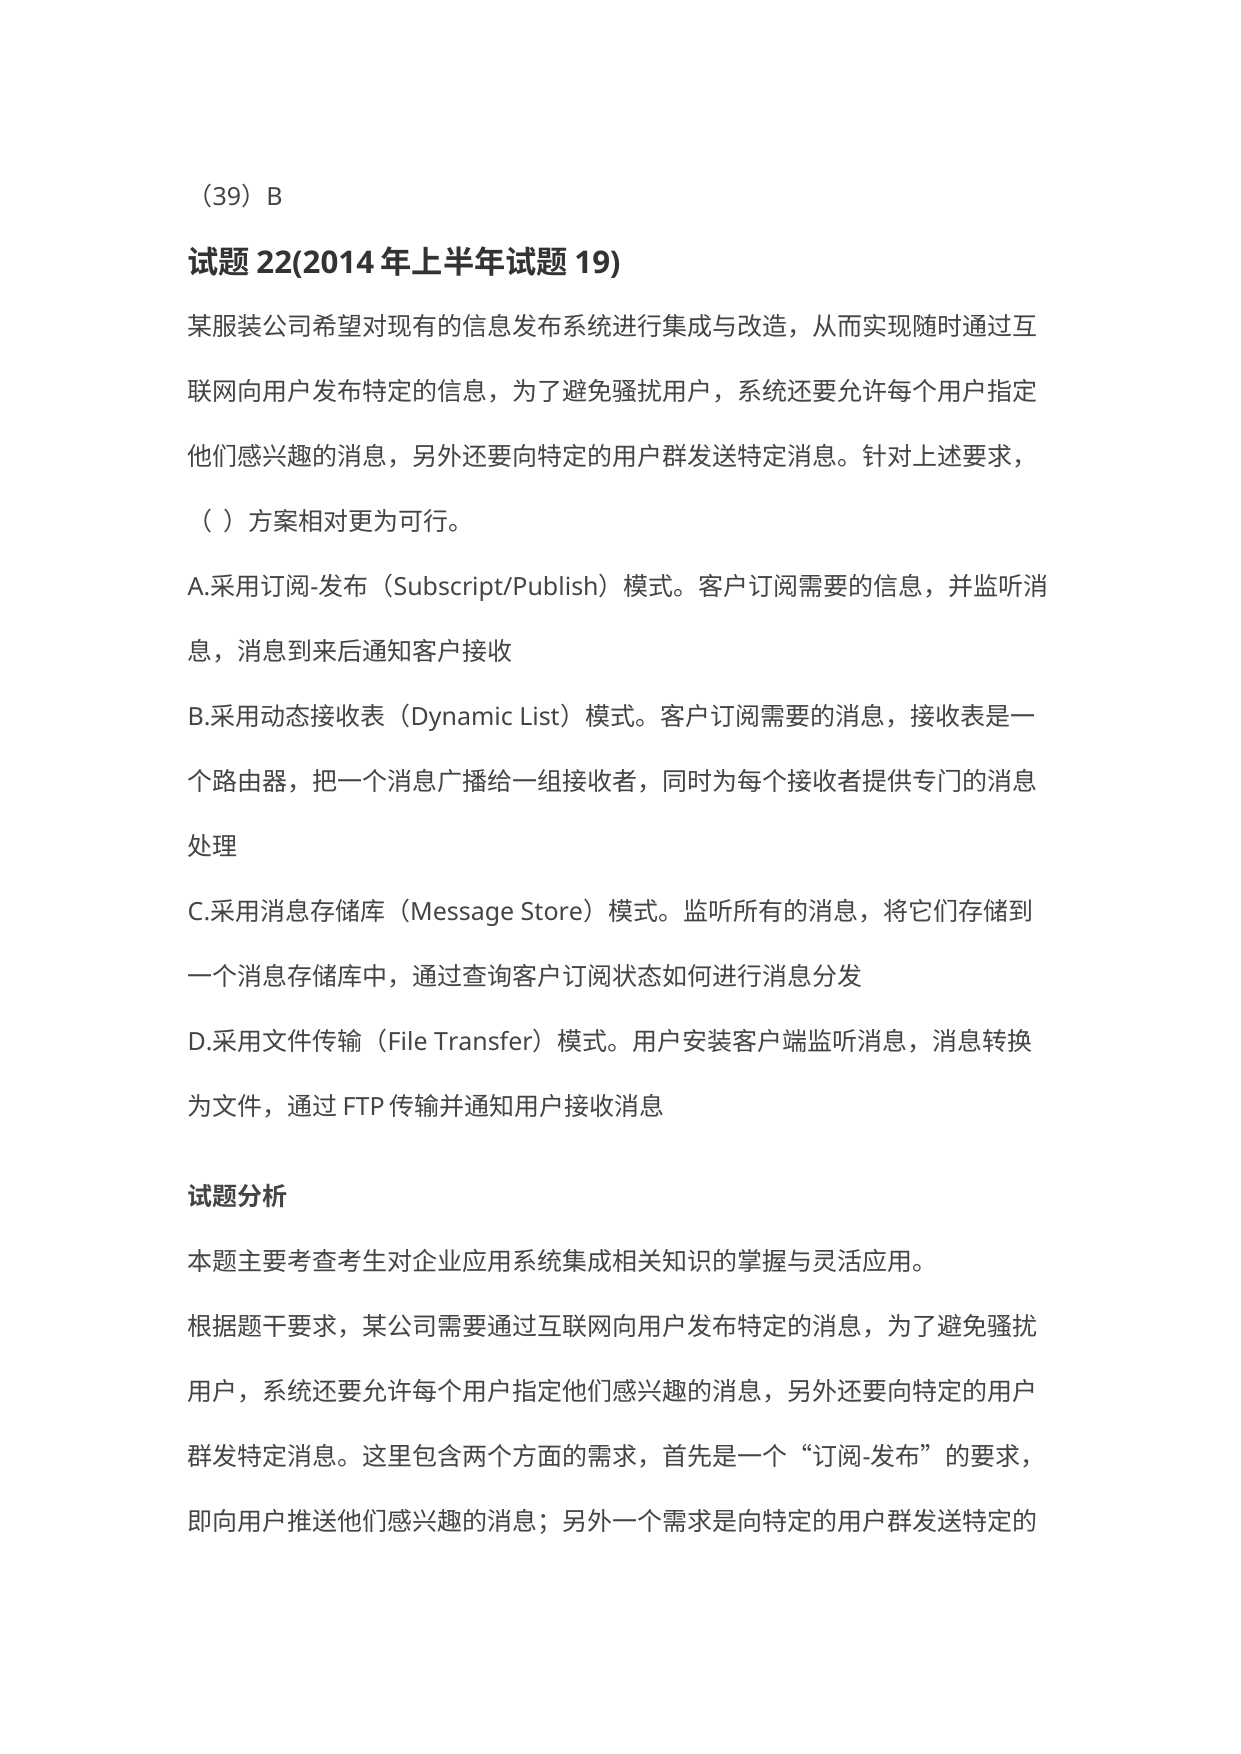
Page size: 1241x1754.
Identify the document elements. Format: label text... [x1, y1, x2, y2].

text 试题分析 [187, 1162, 1053, 1227]
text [187, 1227, 1053, 1552]
text （39）B [187, 162, 1053, 227]
text 某服装公司希望对现有的信息发布系统进行集成与改造，从而实现随时通过互联网向用户发布特定的信息，为了避免骚扰用户，系统还要允许每个用户指定他们感兴趣的消息，另外还要向特定的用户群发送特定消息。针对上述要求，（ ）方案相对更为可行。 [187, 292, 1053, 552]
text A.采用订阅-发布（Subscript/Publish）模式。客户订阅需要的信息，并监听消息，消息到来后通知客户接收 B.采用动态接收表（Dynamic List）模式。客户订阅需要的消息，接收表是一个路由器，把一个消息广播给一组接收者，同时为每个接收者提供专门的消息处理 C.采用消息存储库（Message Store）模式。监听所有的消息，将它们存储到一个消息存储库中，通过查询客户订阅状态如何进行消息分发 D.采用文件传输（File Transfer）模式。用户安装客户端监听消息，消息转换为文件，通过FTP传输并通知用户接收消息 [187, 552, 1053, 1137]
text 试题22(2014年上半年试题19) [187, 227, 1053, 292]
